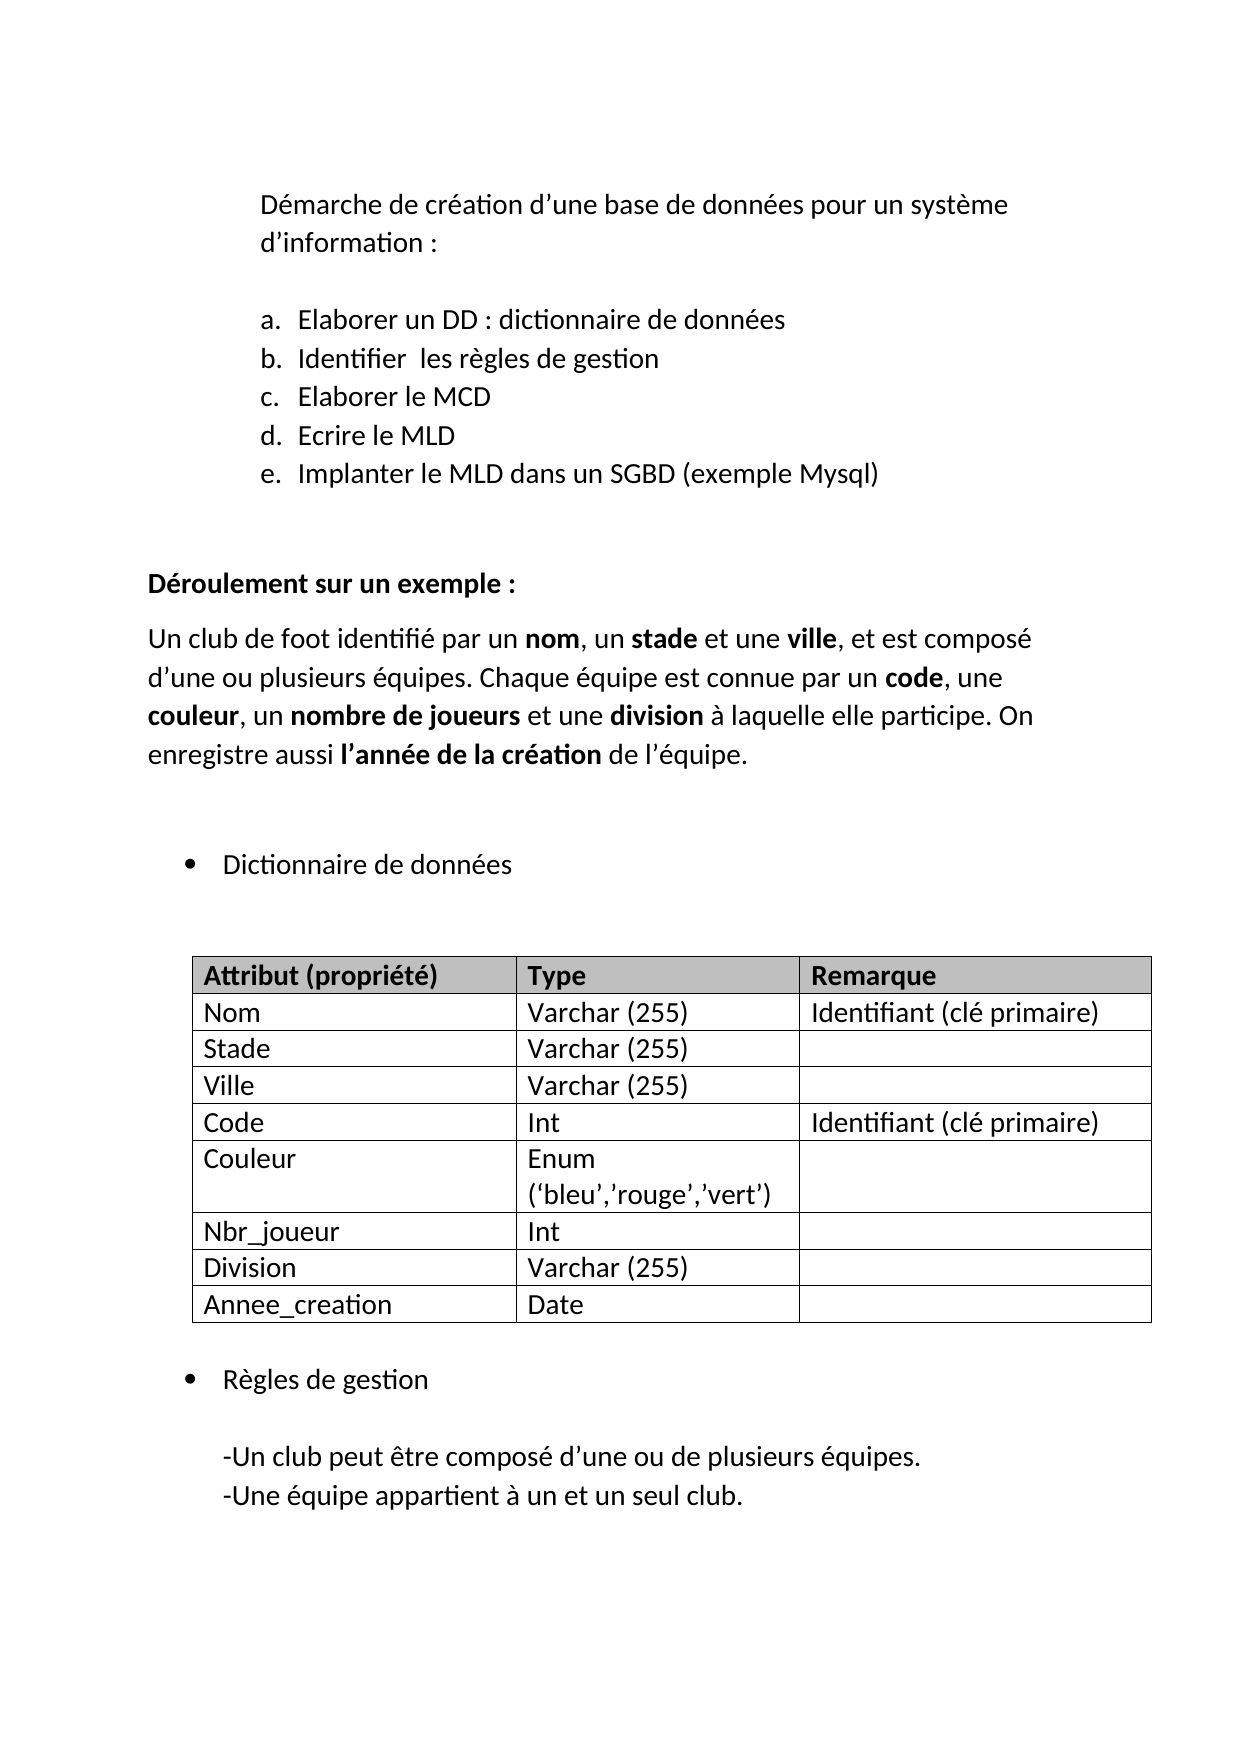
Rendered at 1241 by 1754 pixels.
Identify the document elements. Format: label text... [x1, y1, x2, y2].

table_cell [800, 1067, 1151, 1103]
table_cell Annee_creation [193, 1286, 516, 1322]
table_cell Nom [193, 994, 516, 1029]
table_cell Varchar (255) [517, 994, 799, 1029]
table_cell Identifiant (clé primaire) [800, 1104, 1151, 1139]
text Un club de foot identifié par un nom, un stade et une ville, et est composé d’une ou plusieurs équipes. Chaque équipe est connue par un code, une couleur, un nombre de joueurs et une division à laquelle elle participe. On enregistre aussi l’année de la création de l’équipe. [148, 620, 1093, 771]
table_cell [800, 1286, 1151, 1322]
table_cell Int [517, 1213, 799, 1248]
table_cell Ville [193, 1067, 516, 1103]
table_cell Varchar (255) [517, 1067, 799, 1103]
table_cell Varchar (255) [517, 1031, 799, 1066]
list Identifier les règles de gestion [260, 340, 1093, 375]
table_cell Couleur [193, 1141, 516, 1212]
table_cell Int [517, 1104, 799, 1139]
list Elaborer le MCD [260, 378, 1093, 414]
table_header Attribut (propriété) [193, 957, 516, 993]
table_cell [800, 1250, 1151, 1285]
list -Une équipe appartient à un et un seul club. [223, 1477, 1093, 1512]
table_cell Stade [193, 1031, 516, 1066]
table_header Type [517, 957, 799, 993]
table_cell Nbr_joueur [193, 1213, 516, 1248]
table_cell Date [517, 1286, 799, 1322]
list Dictionnaire de données [185, 846, 1093, 882]
table_cell Division [193, 1250, 516, 1285]
table_cell Identifiant (clé primaire) [800, 994, 1151, 1029]
list Règles de gestion [185, 1361, 1093, 1397]
table_cell Code [193, 1104, 516, 1139]
list Elaborer un DD : dictionnaire de données [260, 301, 1093, 337]
list Démarche de création d’une base de données pour un système d’information : [260, 186, 1093, 260]
table_cell Enum (‘bleu’,’rouge’,’vert’) [517, 1141, 799, 1212]
table_cell [800, 1213, 1151, 1248]
table_cell [800, 1031, 1151, 1066]
table_header Remarque [800, 957, 1151, 993]
text Déroulement sur un exemple : [148, 565, 1093, 601]
list Ecrire le MLD [260, 417, 1093, 452]
list Implanter le MLD dans un SGBD (exemple Mysql) [260, 455, 1093, 491]
table_cell [800, 1141, 1151, 1212]
table_cell Varchar (255) [517, 1250, 799, 1285]
list -Un club peut être composé d’une ou de plusieurs équipes. [223, 1438, 1093, 1474]
